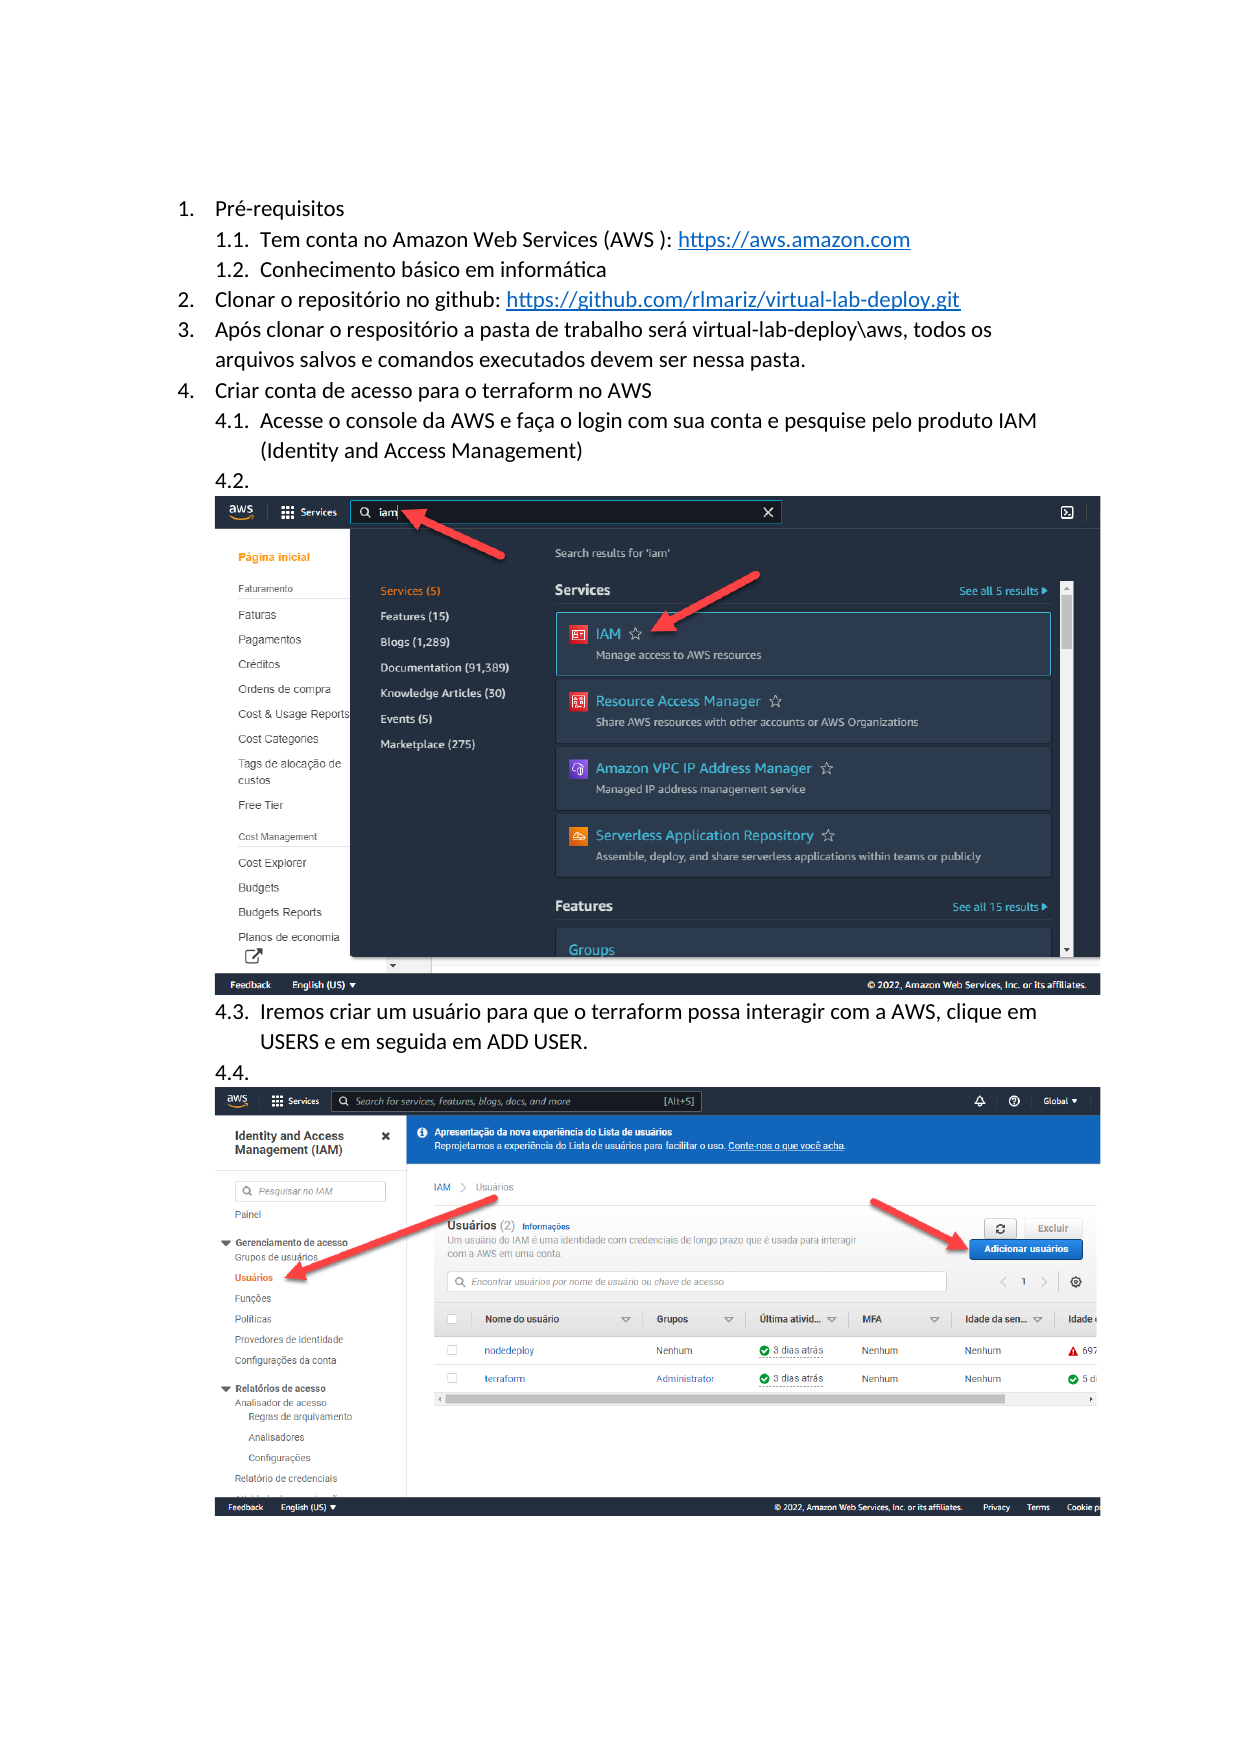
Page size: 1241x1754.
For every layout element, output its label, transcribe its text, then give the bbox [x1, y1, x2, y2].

list Criar conta de acesso para o terraform no AWS [177, 376, 1063, 404]
list Após clonar o respositório a pasta de trabalho será virtual-lab-deploy\aws, todos os arquivos salvos e comandos executados devem ser nessa pasta. [177, 315, 1063, 373]
picture [214, 496, 1101, 995]
list Clonar o repositório no github: https://github.com/rlmariz/virtual-lab-deploy.git [177, 285, 1063, 313]
list Conhecimento básico em informática [215, 255, 1063, 283]
picture [214, 1087, 1101, 1516]
list Acesse o console da AWS e faça o login com sua conta e pesquise pelo produto IAM (Identity and Access Management) [215, 406, 1063, 464]
list Iremos criar um usuário para que o terraform possa interagir com a AWS, clique em USERS e em seguida em ADD USER. [215, 997, 1063, 1055]
list Tem conta no Amazon Web Services (AWS ): https://aws.amazon.com [215, 225, 1063, 253]
list Pré-requisitos [177, 194, 1063, 222]
